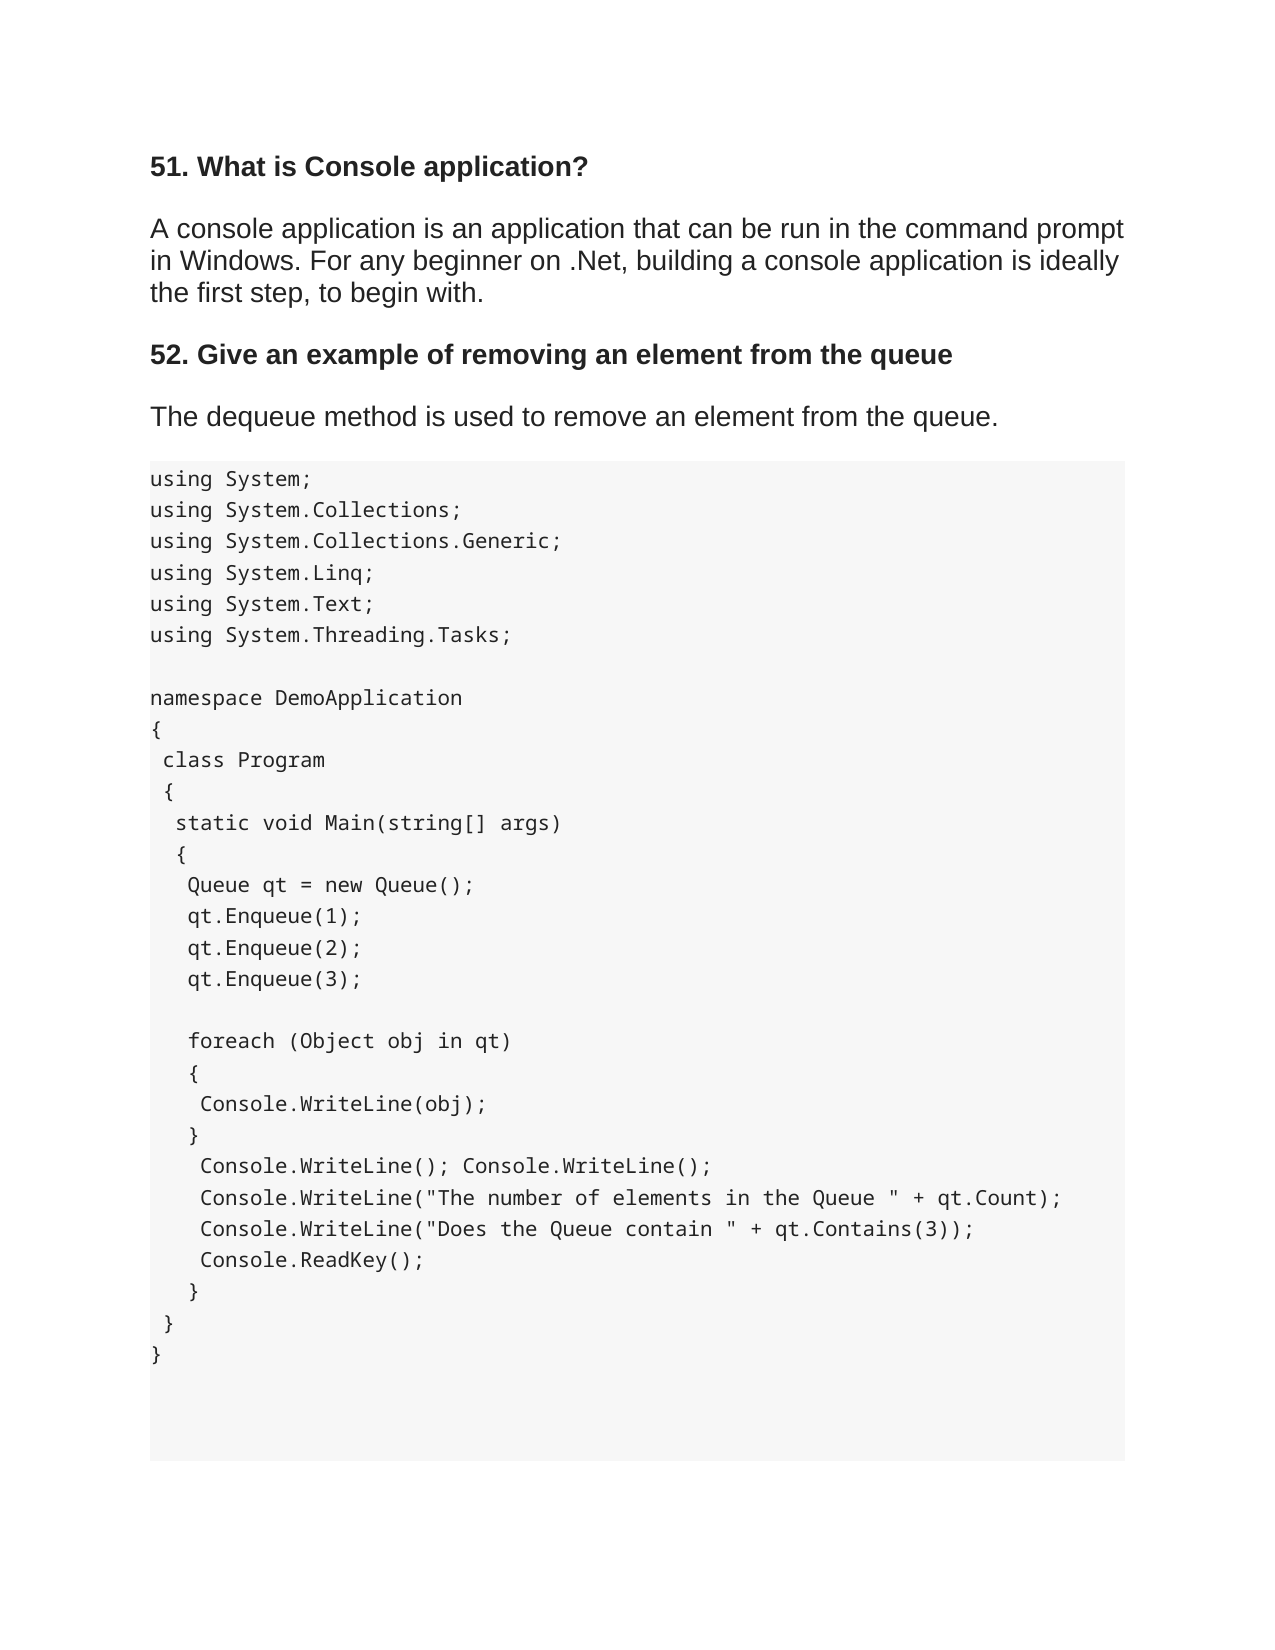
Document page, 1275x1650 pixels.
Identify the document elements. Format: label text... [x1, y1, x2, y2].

text Console.WriteLine("The number of elements in the Queue " + qt.Count); [150, 1180, 1125, 1211]
text class Program [150, 742, 1125, 773]
text } [150, 1336, 1125, 1367]
text { [150, 1055, 1125, 1086]
text static void Main(string[] args) [150, 805, 1125, 836]
text namespace DemoApplication [150, 680, 1125, 711]
text Console.WriteLine("Does the Queue contain " + qt.Contains(3)); [150, 1211, 1125, 1242]
text Console.WriteLine(); Console.WriteLine(); [150, 1148, 1125, 1180]
text using System; [150, 461, 1125, 492]
text The dequeue method is used to remove an element from the queue. [150, 399, 1125, 432]
text } [150, 1305, 1125, 1336]
text qt.Enqueue(2); [150, 930, 1125, 961]
text 52. Give an example of removing an element from the queue [150, 338, 1125, 370]
text A console application is an application that can be run in the command prompt in Windows. For any beginner on .Net, building a console application is ideally the first step, to begin with. [150, 212, 1125, 309]
text qt.Enqueue(1); [150, 898, 1125, 930]
text { [150, 836, 1125, 867]
text } [150, 1273, 1125, 1305]
text Console.ReadKey(); [150, 1242, 1125, 1273]
text { [150, 711, 1125, 742]
text using System.Collections.Generic; [150, 523, 1125, 555]
text Queue qt = new Queue(); [150, 867, 1125, 898]
text 51. What is Console application? [150, 150, 1125, 182]
text foreach (Object obj in qt) [150, 1023, 1125, 1055]
text using System.Collections; [150, 492, 1125, 523]
text { [150, 773, 1125, 805]
text using System.Threading.Tasks; [150, 617, 1125, 648]
text using System.Text; [150, 586, 1125, 617]
text Console.WriteLine(obj); [150, 1086, 1125, 1117]
text qt.Enqueue(3); [150, 961, 1125, 992]
text using System.Linq; [150, 555, 1125, 586]
text } [150, 1117, 1125, 1148]
